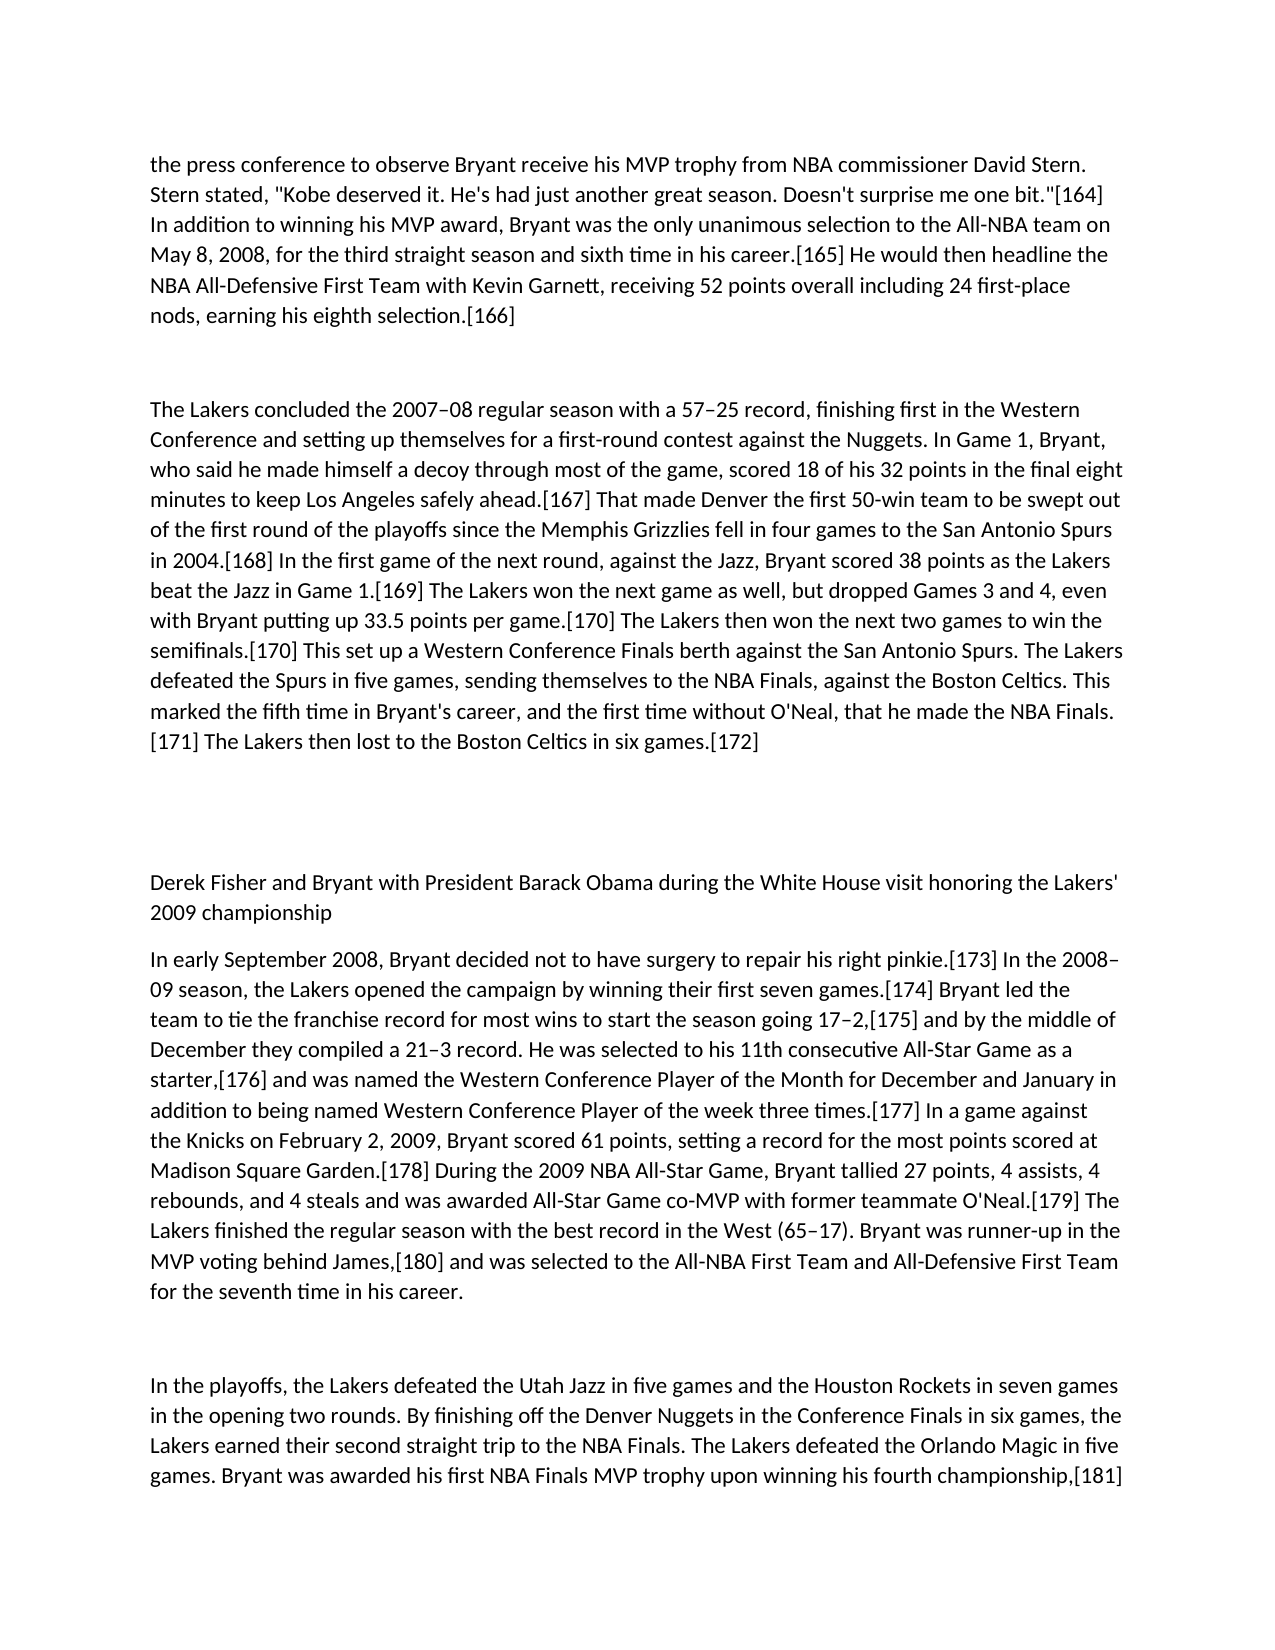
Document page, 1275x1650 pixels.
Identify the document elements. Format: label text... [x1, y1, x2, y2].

text Derek Fisher and Bryant with President Barack Obama during the White House visit honoring the Lakers' 2009 championship [150, 868, 1125, 926]
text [150, 1371, 1125, 1489]
text In early September 2008, Bryant decided not to have surgery to repair his right pinkie.[173] In the 2008–09 season, the Lakers opened the campaign by winning their first seven games.[174] Bryant led the team to tie the franchise record for most wins to start the season going 17–2,[175] and by the middle of December they compiled a 21–3 record. He was selected to his 11th consecutive All-Star Game as a starter,[176] and was named the Western Conference Player of the Month for December and January in addition to being named Western Conference Player of the week three times.[177] In a game against the Knicks on February 2, 2009, Bryant scored 61 points, setting a record for the most points scored at Madison Square Garden.[178] During the 2009 NBA All-Star Game, Bryant tallied 27 points, 4 assists, 4 rebounds, and 4 steals and was awarded All-Star Game co-MVP with former teammate O'Neal.[179] The Lakers finished the regular season with the best record in the West (65–17). Bryant was runner-up in the MVP voting behind James,[180] and was selected to the All-NBA First Team and All-Defensive First Team for the seventh time in his career. [150, 945, 1125, 1305]
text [150, 150, 1125, 329]
text The Lakers concluded the 2007–08 regular season with a 57–25 record, finishing first in the Western Conference and setting up themselves for a first-round contest against the Nuggets. In Game 1, Bryant, who said he made himself a decoy through most of the game, scored 18 of his 32 points in the final eight minutes to keep Los Angeles safely ahead.[167] That made Denver the first 50-win team to be swept out of the first round of the playoffs since the Memphis Grizzlies fell in four games to the San Antonio Spurs in 2004.[168] In the first game of the next round, against the Jazz, Bryant scored 38 points as the Lakers beat the Jazz in Game 1.[169] The Lakers won the next game as well, but dropped Games 3 and 4, even with Bryant putting up 33.5 points per game.[170] The Lakers then won the next two games to win the semifinals.[170] This set up a Western Conference Finals berth against the San Antonio Spurs. The Lakers defeated the Spurs in five games, sending themselves to the NBA Finals, against the Boston Celtics. This marked the fifth time in Bryant's career, and the first time without O'Neal, that he made the NBA Finals.[171] The Lakers then lost to the Boston Celtics in six games.[172] [150, 395, 1125, 755]
